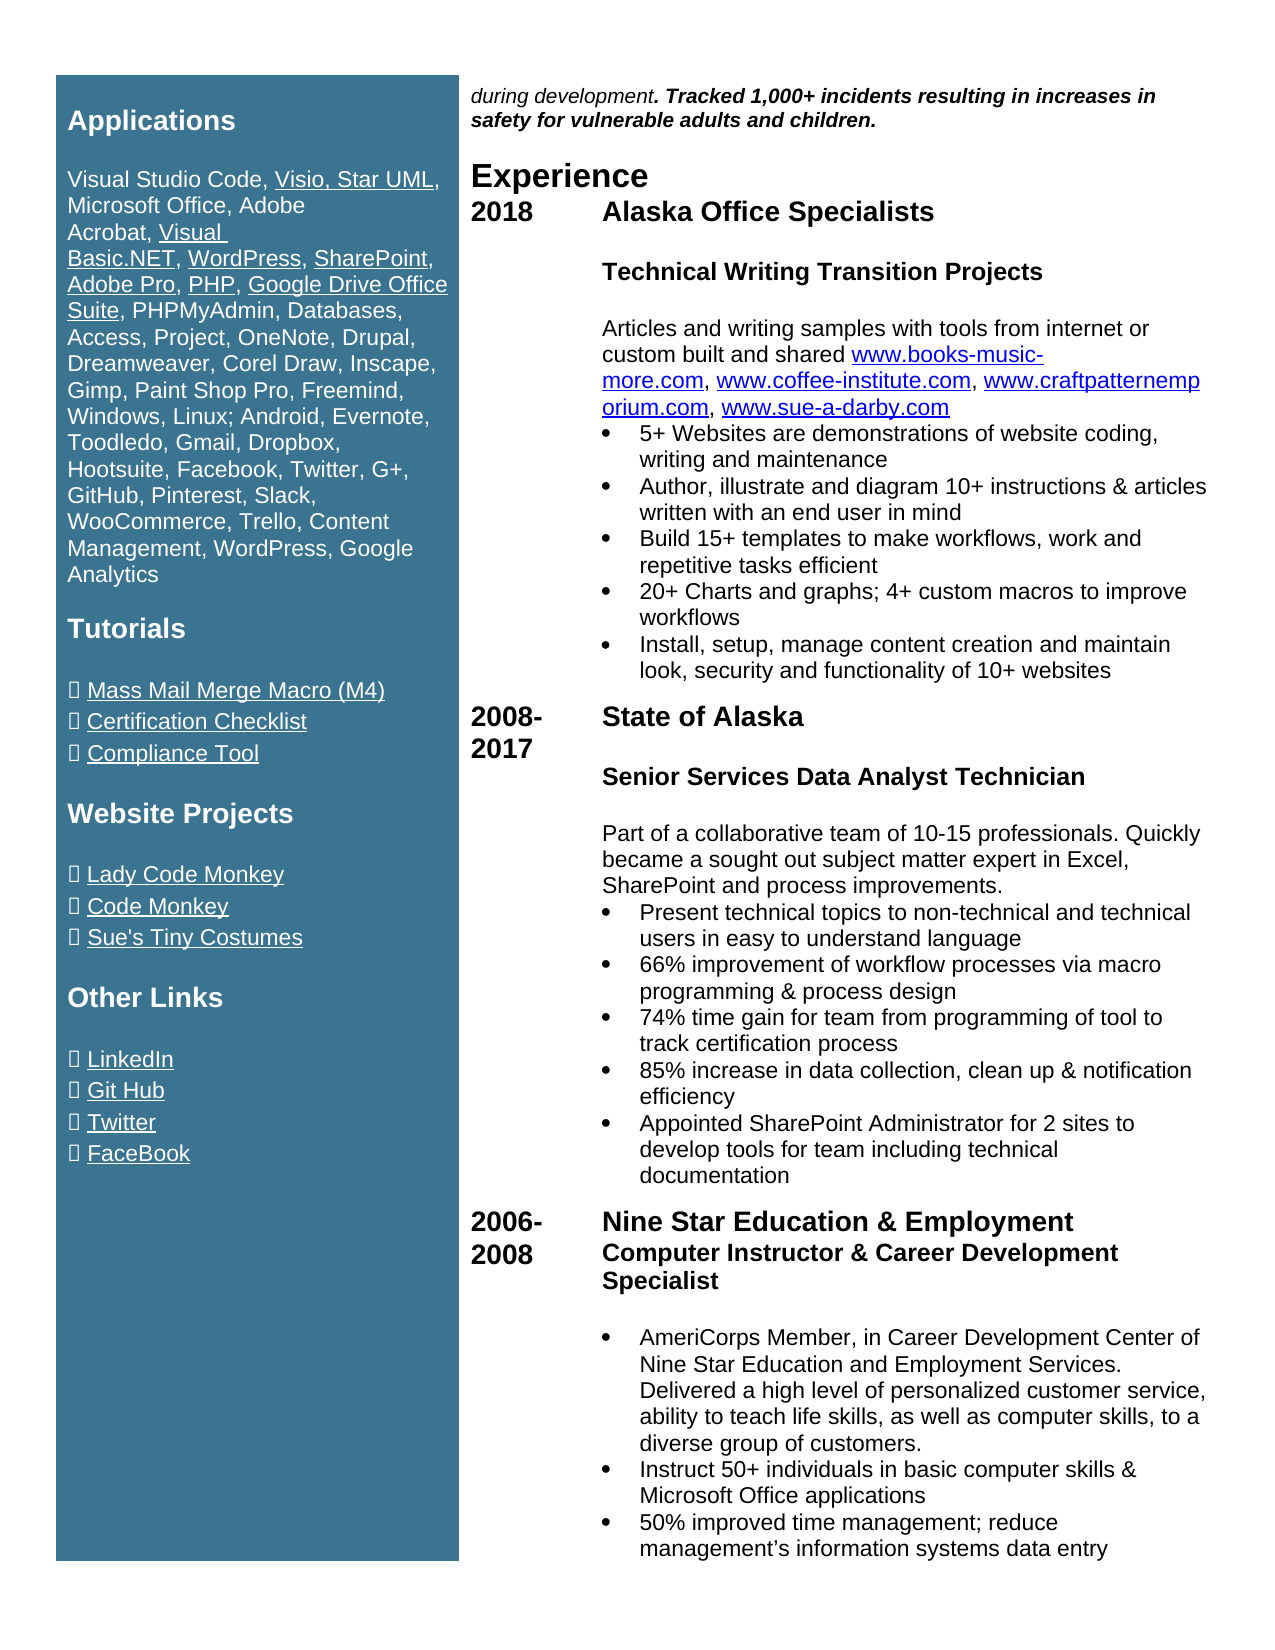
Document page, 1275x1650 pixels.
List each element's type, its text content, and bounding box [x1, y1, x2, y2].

table_cell Experience [459, 157, 1219, 195]
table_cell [591, 1205, 1219, 1561]
table_cell 2018 [459, 195, 591, 700]
table_cell 2008-2017 [459, 700, 591, 1205]
table_cell State of Alaska Senior Services Data Analyst Technician Part of a collaborative team of 10-15 professionals. Quickly became a sought out subject matter expert in Excel, SharePoint and process improvements. Present technical topics to non-technical and technical users in easy to understand language 66% improvement of workflow processes via macro programming & process design 74% time gain for team from programming of tool to track certification process 85% increase in data collection, clean up & notification efficiency Appointed SharePoint Administrator for 2 sites to develop tools for team including technical documentation [591, 700, 1219, 1205]
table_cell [56, 75, 459, 1561]
table_cell Alaska Office Specialists Technical Writing Transition Projects Articles and writing samples with tools from internet or custom built and shared www.books-music-more.com, www.coffee-institute.com, www.craftpatternemporium.com, www.sue-a-darby.com 5+ Websites are demonstrations of website coding, writing and maintenance Author, illustrate and diagram 10+ instructions & articles written with an end user in mind Build 15+ templates to make workflows, work and repetitive tasks efficient 20+ Charts and graphs; 4+ custom macros to improve workflows Install, setup, manage content creation and maintain look, security and functionality of 10+ websites [591, 195, 1219, 700]
table_cell 2006-2008 [459, 1205, 591, 1561]
